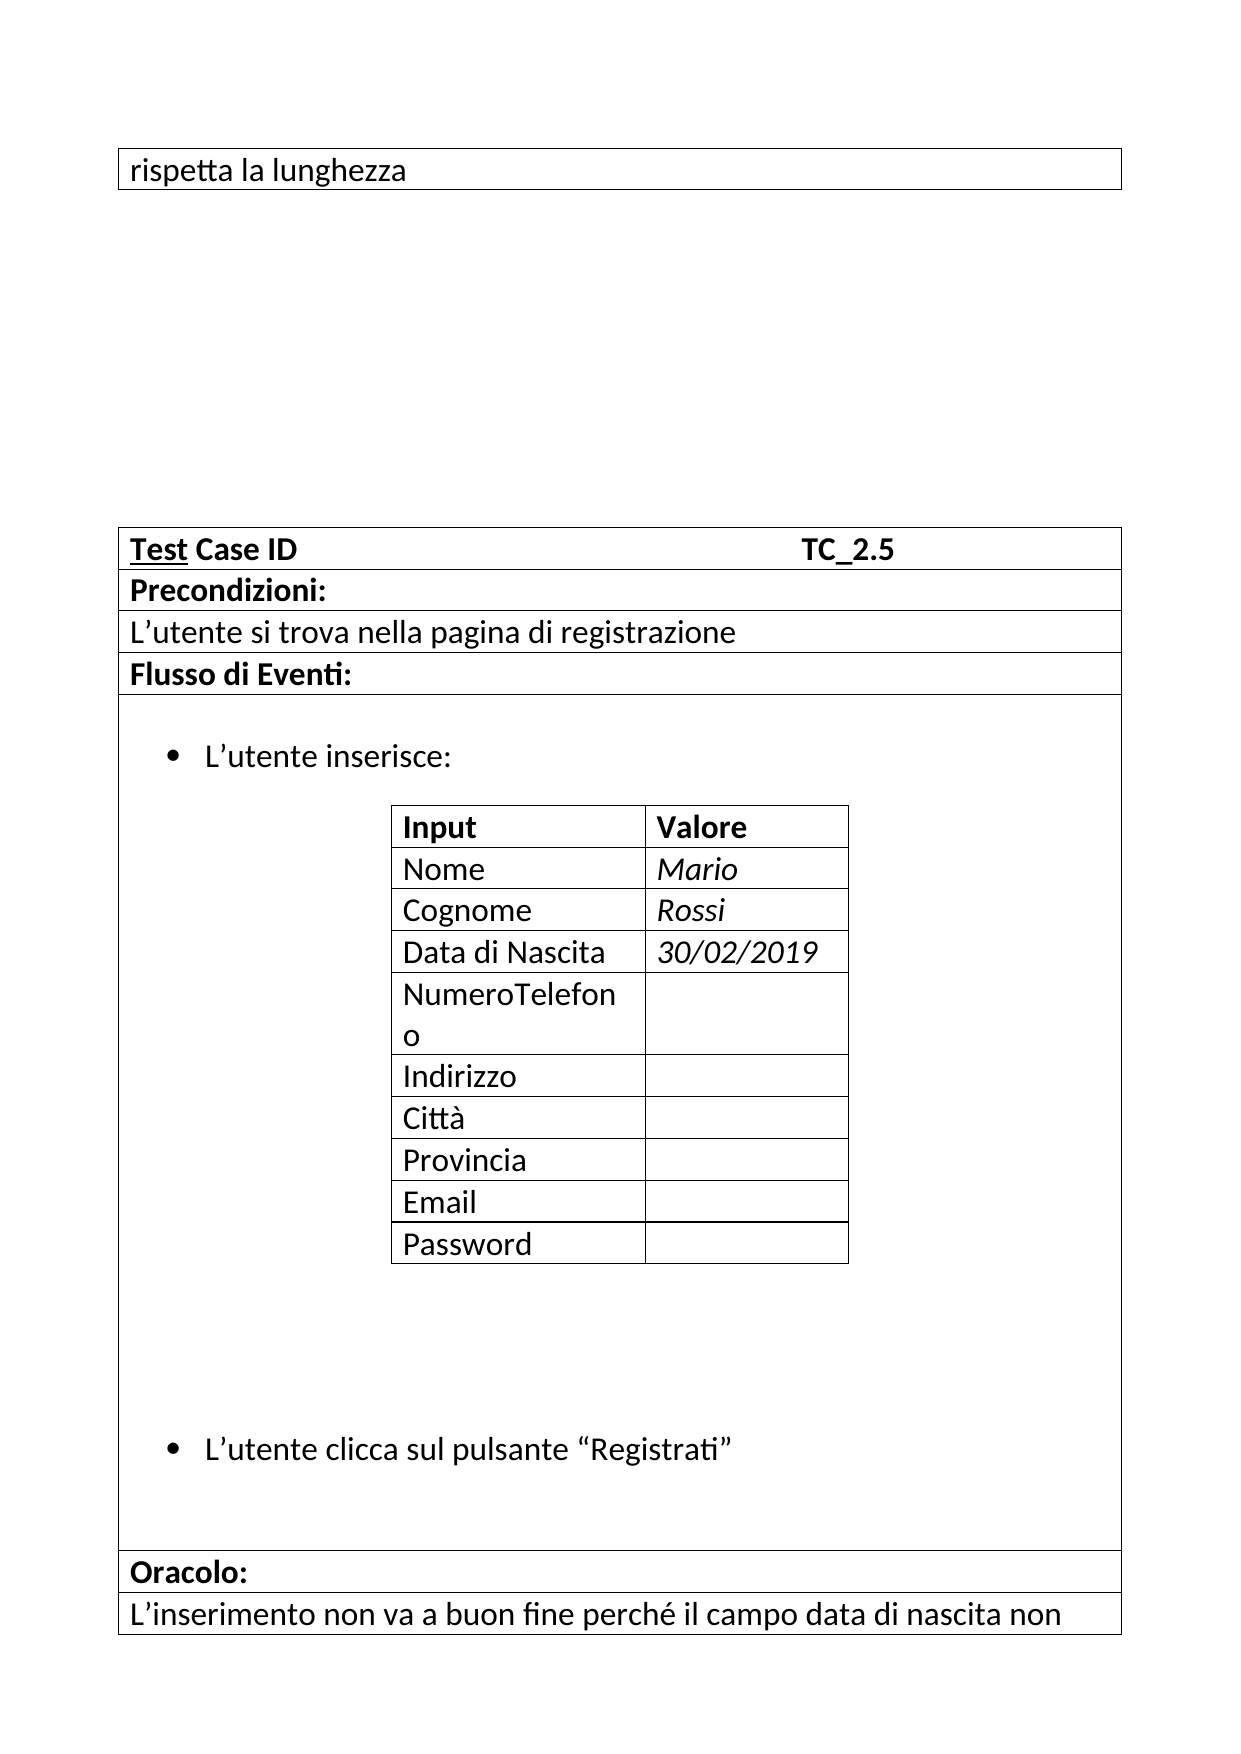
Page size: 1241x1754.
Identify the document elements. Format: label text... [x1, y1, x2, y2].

table_header Test Case ID TC_2.5 [119, 528, 1121, 568]
table_cell L’utente si trova nella pagina di registrazione [119, 611, 1121, 652]
table_cell L’utente inserisce: L’utente clicca sul pulsante “Registrati” [119, 695, 1121, 1550]
table_cell Oracolo: [119, 1551, 1121, 1592]
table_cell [119, 149, 1121, 189]
table_cell Precondizioni: [119, 570, 1121, 610]
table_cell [119, 1593, 1121, 1634]
table_cell Flusso di Eventi: [119, 653, 1121, 694]
